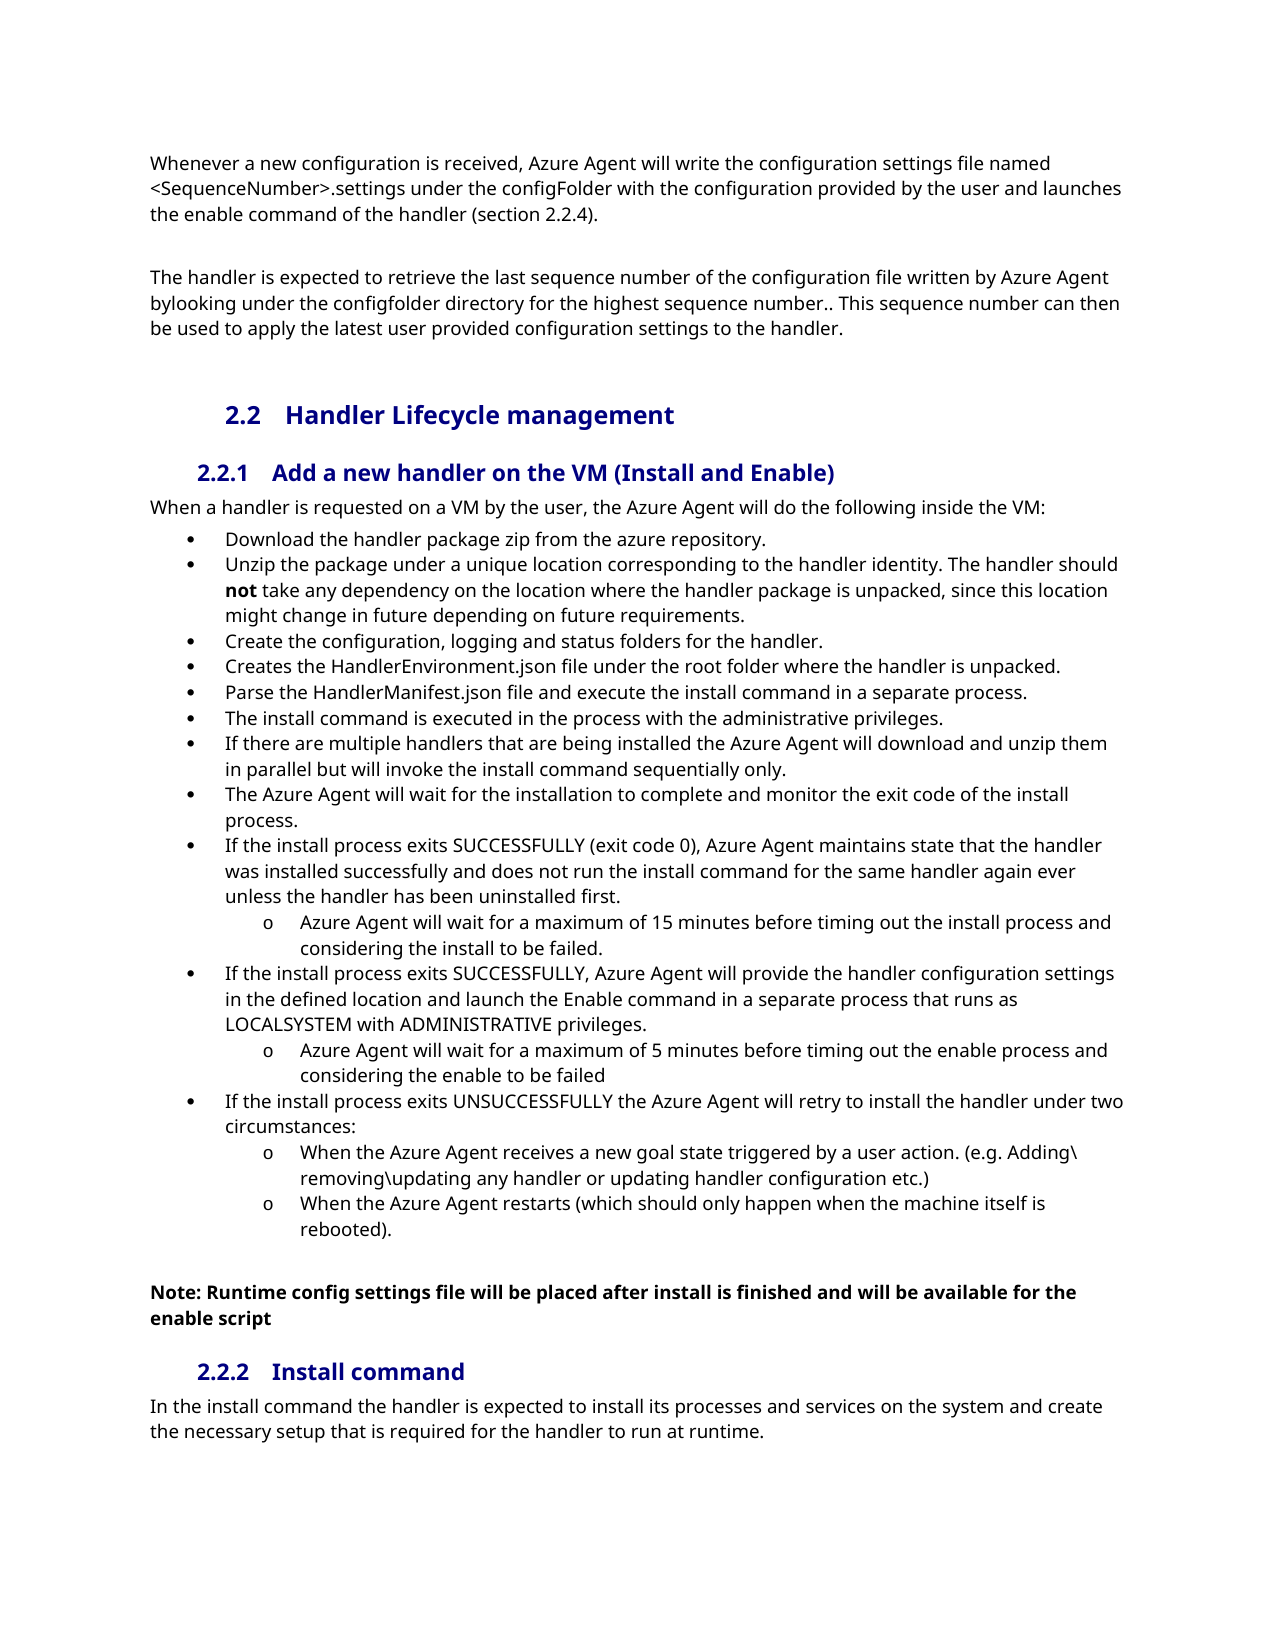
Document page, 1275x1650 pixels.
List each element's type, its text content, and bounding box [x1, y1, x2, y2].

subtitle Handler Lifecycle management [225, 398, 1125, 432]
list The install command is executed in the process with the administrative privileges. [187, 705, 1125, 730]
subtitle Install command [197, 1356, 1125, 1387]
list Azure Agent will wait for a maximum of 5 minutes before timing out the enable process and considering the enable to be failed [262, 1037, 1125, 1088]
list Create the configuration, logging and status folders for the handler. [187, 628, 1125, 654]
list If there are multiple handlers that are being installed the Azure Agent will download and unzip them in parallel but will invoke the install command sequentially only. [187, 730, 1125, 781]
text When a handler is requested on a VM by the user, the Azure Agent will do the following inside the VM: [150, 494, 1125, 520]
text The handler is expected to retrieve the last sequence number of the configuration file written by Azure Agent bylooking under the configfolder directory for the highest sequence number.. This sequence number can then be used to apply the latest user provided configuration settings to the handler. [150, 264, 1125, 341]
list Azure Agent will wait for a maximum of 15 minutes before timing out the install process and considering the install to be failed. [262, 909, 1125, 960]
list The Azure Agent will wait for the installation to complete and monitor the exit code of the install process. [187, 781, 1125, 832]
text In the install command the handler is expected to install its processes and services on the system and create the necessary setup that is required for the handler to run at runtime. [150, 1393, 1125, 1444]
list If the install process exits SUCCESSFULLY (exit code 0), Azure Agent maintains state that the handler was installed successfully and does not run the install command for the same handler again ever unless the handler has been uninstalled first. [187, 832, 1125, 909]
list Parse the HandlerManifest.json file and execute the install command in a separate process. [187, 679, 1125, 705]
list If the install process exits UNSUCCESSFULLY the Azure Agent will retry to install the handler under two circumstances: [187, 1088, 1125, 1139]
text Whenever a new configuration is received, Azure Agent will write the configuration settings file named <SequenceNumber>.settings under the configFolder with the configuration provided by the user and launches the enable command of the handler (section 2.2.4). [150, 150, 1125, 227]
list Creates the HandlerEnvironment.json file under the root folder where the handler is unpacked. [187, 654, 1125, 679]
list Download the handler package zip from the azure repository. [187, 526, 1125, 552]
text Note: Runtime config settings file will be placed after install is finished and will be available for the enable script [150, 1280, 1125, 1331]
list Unzip the package under a unique location corresponding to the handler identity. The handler should not take any dependency on the location where the handler package is unpacked, since this location might change in future depending on future requirements. [187, 552, 1125, 628]
list When the Azure Agent restarts (which should only happen when the machine itself is rebooted). [262, 1190, 1125, 1242]
subtitle Add a new handler on the VM (Install and Enable) [197, 457, 1125, 488]
list If the install process exits SUCCESSFULLY, Azure Agent will provide the handler configuration settings in the defined location and launch the Enable command in a separate process that runs as LOCALSYSTEM with ADMINISTRATIVE privileges. [187, 960, 1125, 1037]
list When the Azure Agent receives a new goal state triggered by a user action. (e.g. Adding\removing\updating any handler or updating handler configuration etc.) [262, 1139, 1125, 1190]
